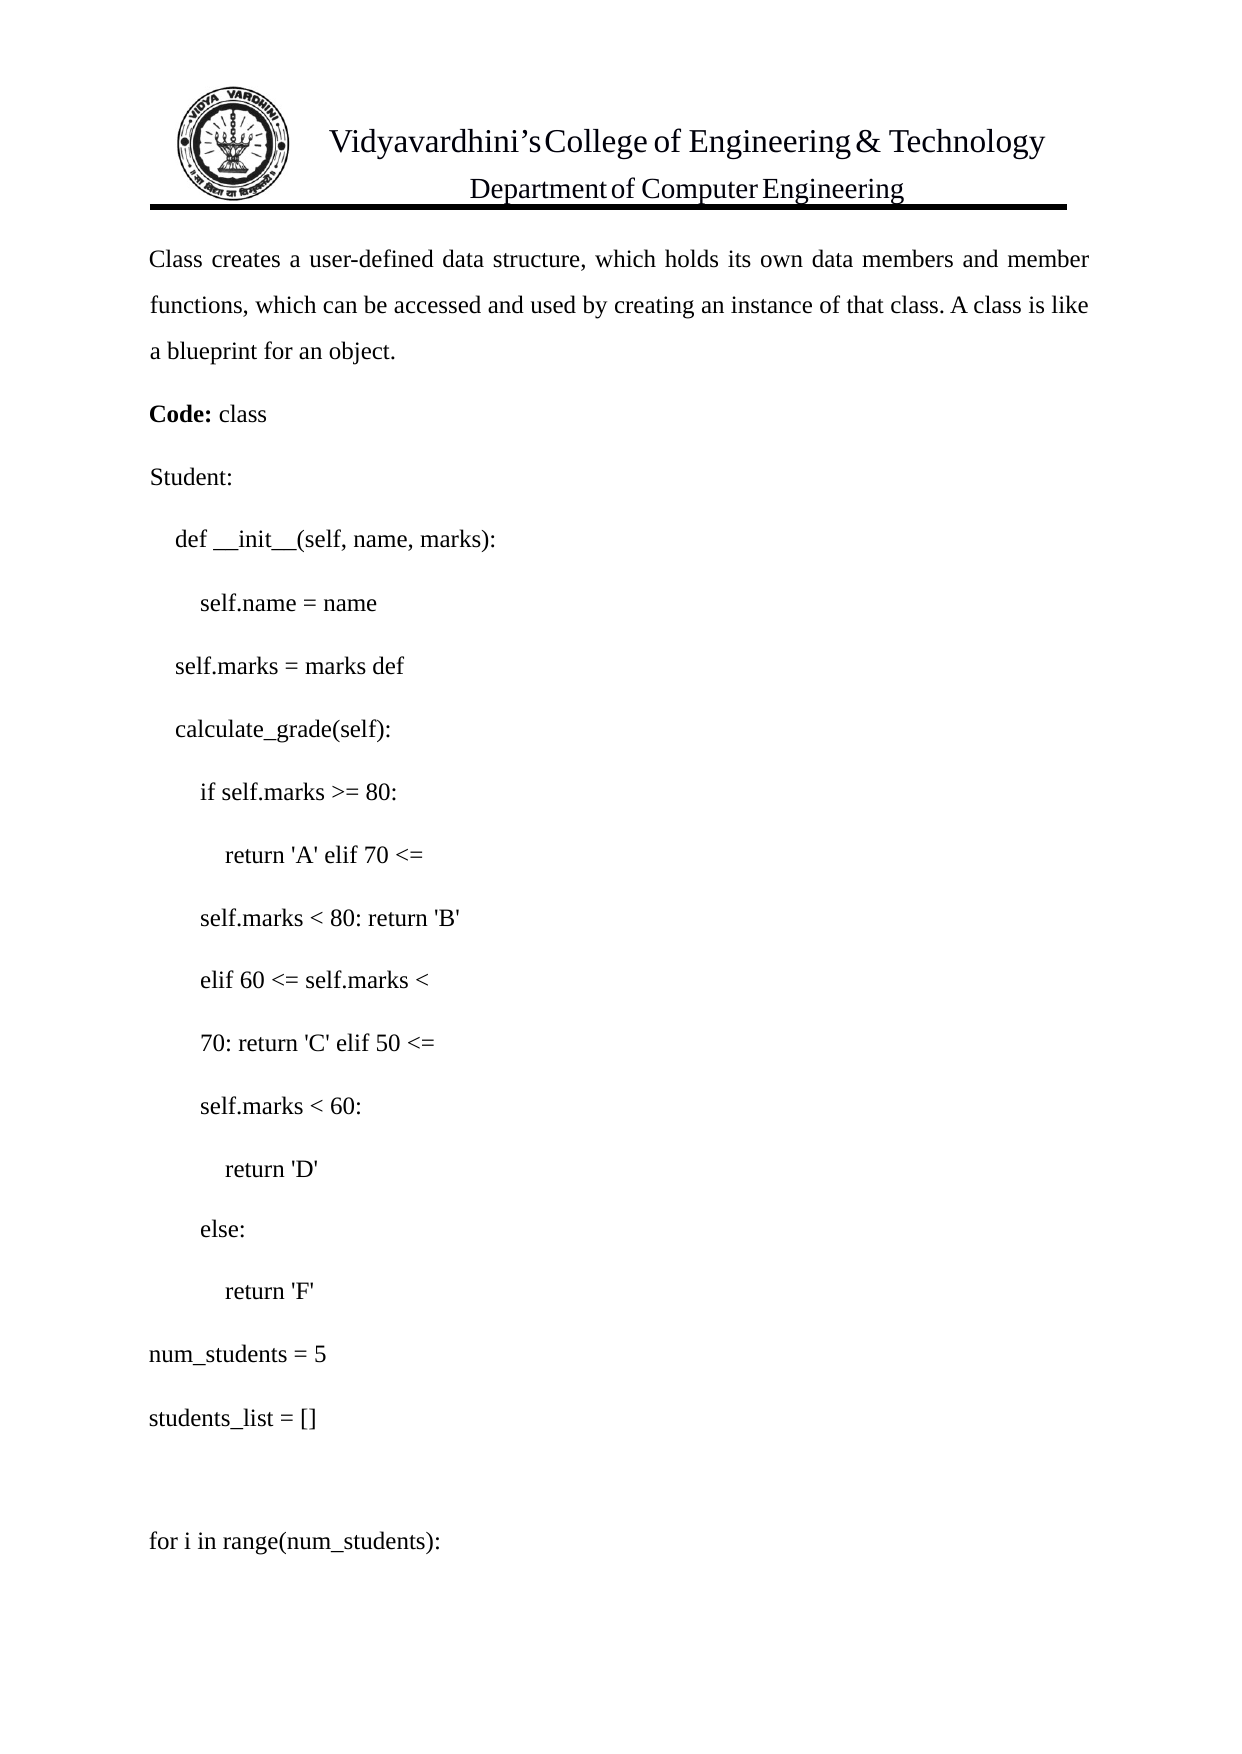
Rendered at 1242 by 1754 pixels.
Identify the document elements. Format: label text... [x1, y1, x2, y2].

text students_list = [] [148, 1403, 882, 1432]
text Class creates a user-defined data structure, which holds its own data members and member functions, which can be accessed and used by creating an instance of that class. A class is like a blueprint for an object. [148, 244, 1091, 365]
picture [175, 86, 290, 202]
text self.name = name self.marks = marks def calculate_grade(self): [175, 588, 430, 742]
text if self.marks >= 80: [200, 777, 882, 805]
text return 'A' elif 70 <= self.marks < 80: return 'B' elif 60 <= self.marks < 70: return 'C' elif 50 <= self.marks < 60: [200, 840, 467, 1120]
text num_students = 5 [148, 1339, 882, 1368]
text for i in range(num_students): [148, 1526, 882, 1554]
text def __init__(self, name, marks): [175, 524, 882, 553]
text Code: class Student: [148, 399, 288, 490]
text return 'F' [225, 1276, 882, 1305]
text return 'D' else: [200, 1154, 364, 1243]
